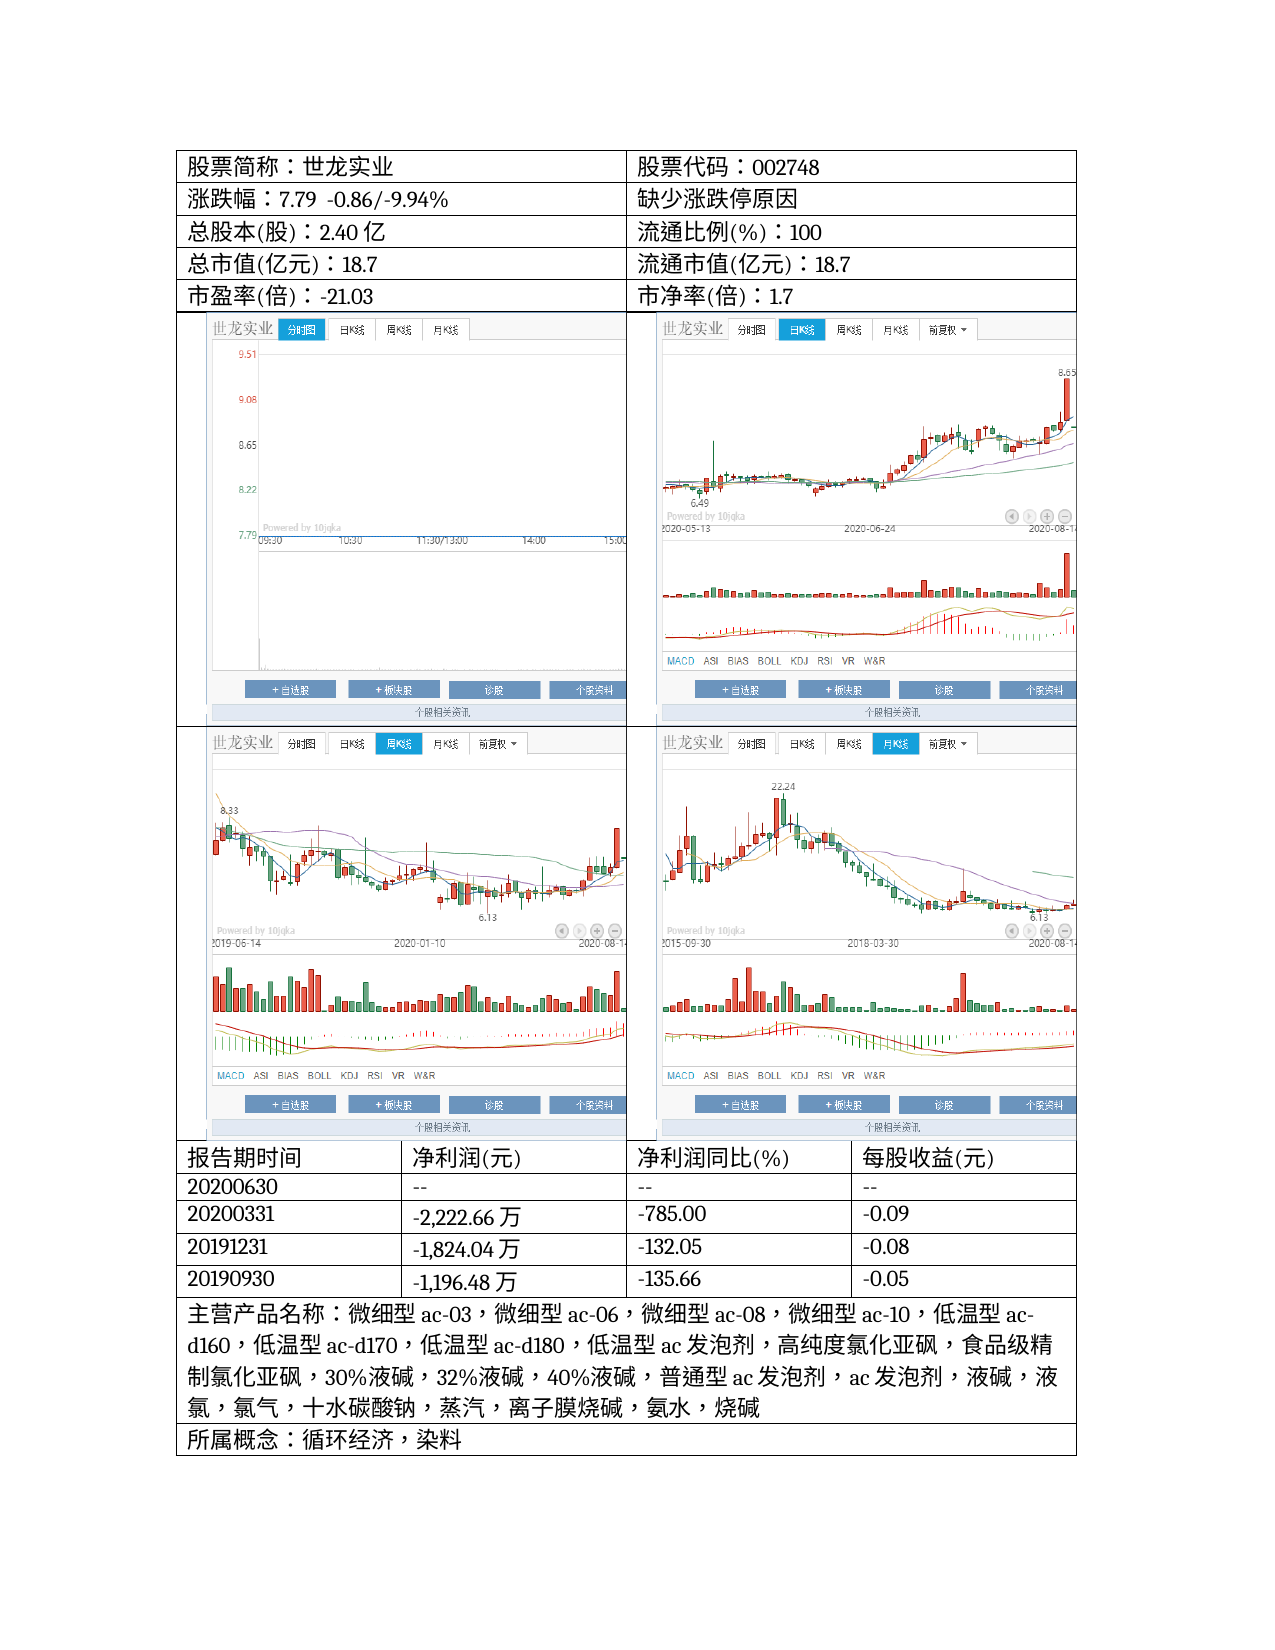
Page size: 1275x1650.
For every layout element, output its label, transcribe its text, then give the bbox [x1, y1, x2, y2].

table_cell 总股本(股)：2.40亿 [177, 216, 626, 247]
table_cell -1,196.48万 [402, 1266, 626, 1297]
table_cell 20200630 [177, 1174, 401, 1200]
table_header 净利润同比(%) [627, 1141, 851, 1173]
table_cell -132.05 [627, 1234, 851, 1265]
table_cell 20191231 [177, 1234, 401, 1265]
table_cell 20190930 [177, 1266, 401, 1297]
table_cell 涨跌幅：7.79 -0.86/-9.94% [177, 183, 626, 214]
picture [656, 312, 1077, 726]
table_cell -- [852, 1174, 1076, 1200]
table_header 股票代码：002748 [627, 151, 1076, 182]
picture [206, 727, 627, 1141]
table_cell 流通比例(%)：100 [627, 216, 1076, 247]
picture [206, 312, 627, 726]
table_header 报告期时间 [177, 1141, 401, 1173]
table_cell 所属概念：循环经济，染料 [177, 1424, 1076, 1455]
table_cell [177, 313, 206, 726]
table_cell -135.66 [627, 1266, 851, 1297]
table_cell -- [627, 1174, 851, 1200]
table_header 净利润(元) [402, 1141, 626, 1173]
table_cell -0.09 [852, 1201, 1076, 1232]
table_cell 市净率(倍)：1.7 [627, 280, 1076, 311]
table_cell 总市值(亿元)：18.7 [177, 248, 626, 279]
table_cell -0.05 [852, 1266, 1076, 1297]
table_header 股票简称：世龙实业 [177, 151, 626, 182]
table_cell -785.00 [627, 1201, 851, 1232]
table_cell -1,824.04万 [402, 1234, 626, 1265]
table_cell 流通市值(亿元)：18.7 [627, 248, 1076, 279]
table_cell -0.08 [852, 1234, 1076, 1265]
table_header 每股收益(元) [852, 1141, 1076, 1173]
table_cell [627, 727, 656, 1140]
table_cell 20200331 [177, 1201, 401, 1232]
table_cell 缺少涨跌停原因 [627, 183, 1076, 214]
table_cell [177, 727, 206, 1140]
table_cell -- [402, 1174, 626, 1200]
table_cell 市盈率(倍)：-21.03 [177, 280, 626, 311]
picture [656, 727, 1077, 1141]
table_header 主营产品名称：微细型ac-03，微细型ac-06，微细型ac-08，微细型ac-10，低温型ac-d160，低温型ac-d170，低温型ac-d180，低温型ac发泡剂，高纯度氯化亚砜，食品级精制氯化亚砜，30%液碱，32%液碱，40%液碱，普通型ac发泡剂，ac发泡剂，液碱，液氯，氯气，十水碳酸钠，蒸汽，离子膜烧碱，氨水，烧碱 [177, 1298, 1076, 1423]
table_cell [627, 313, 656, 726]
table_cell -2,222.66万 [402, 1201, 626, 1232]
